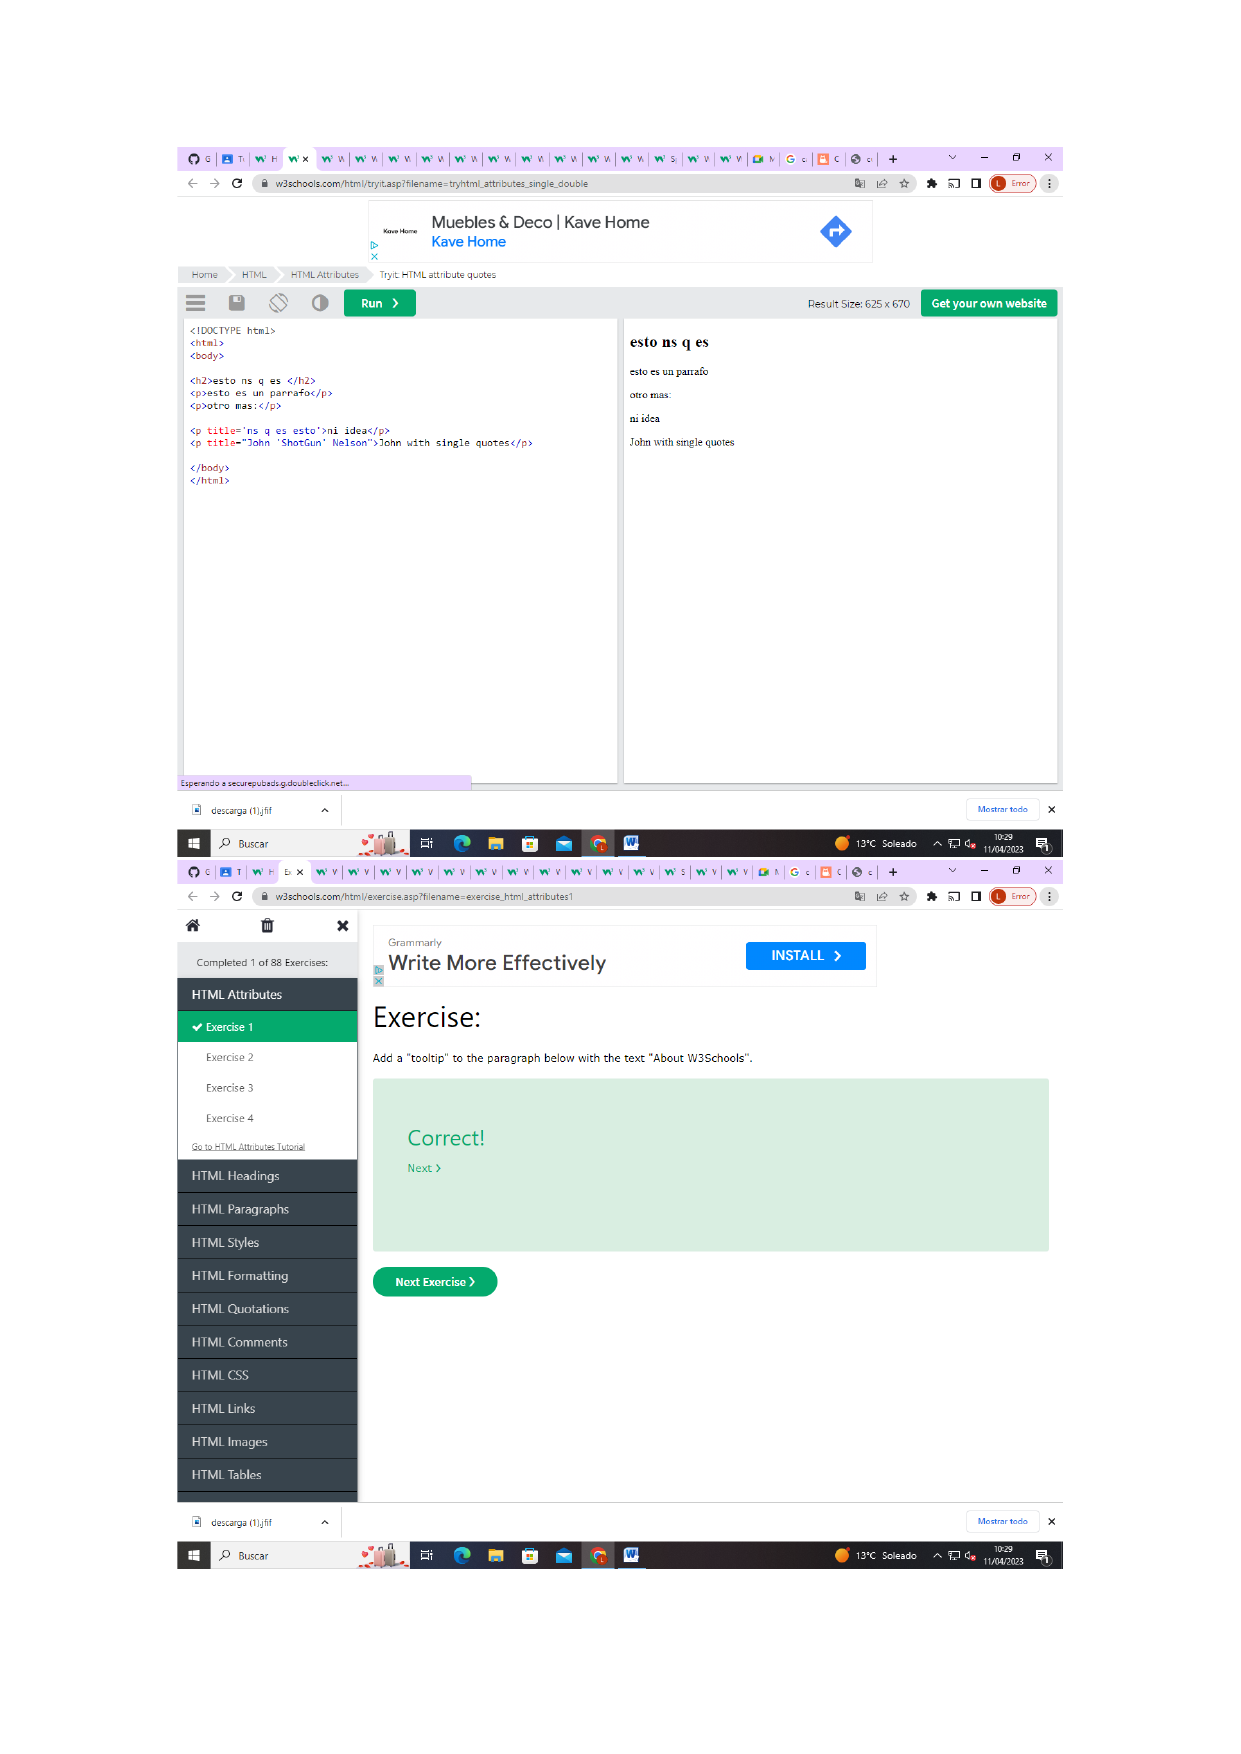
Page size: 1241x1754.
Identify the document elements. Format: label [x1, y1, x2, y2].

picture [177, 147, 1063, 857]
picture [177, 860, 1063, 1569]
